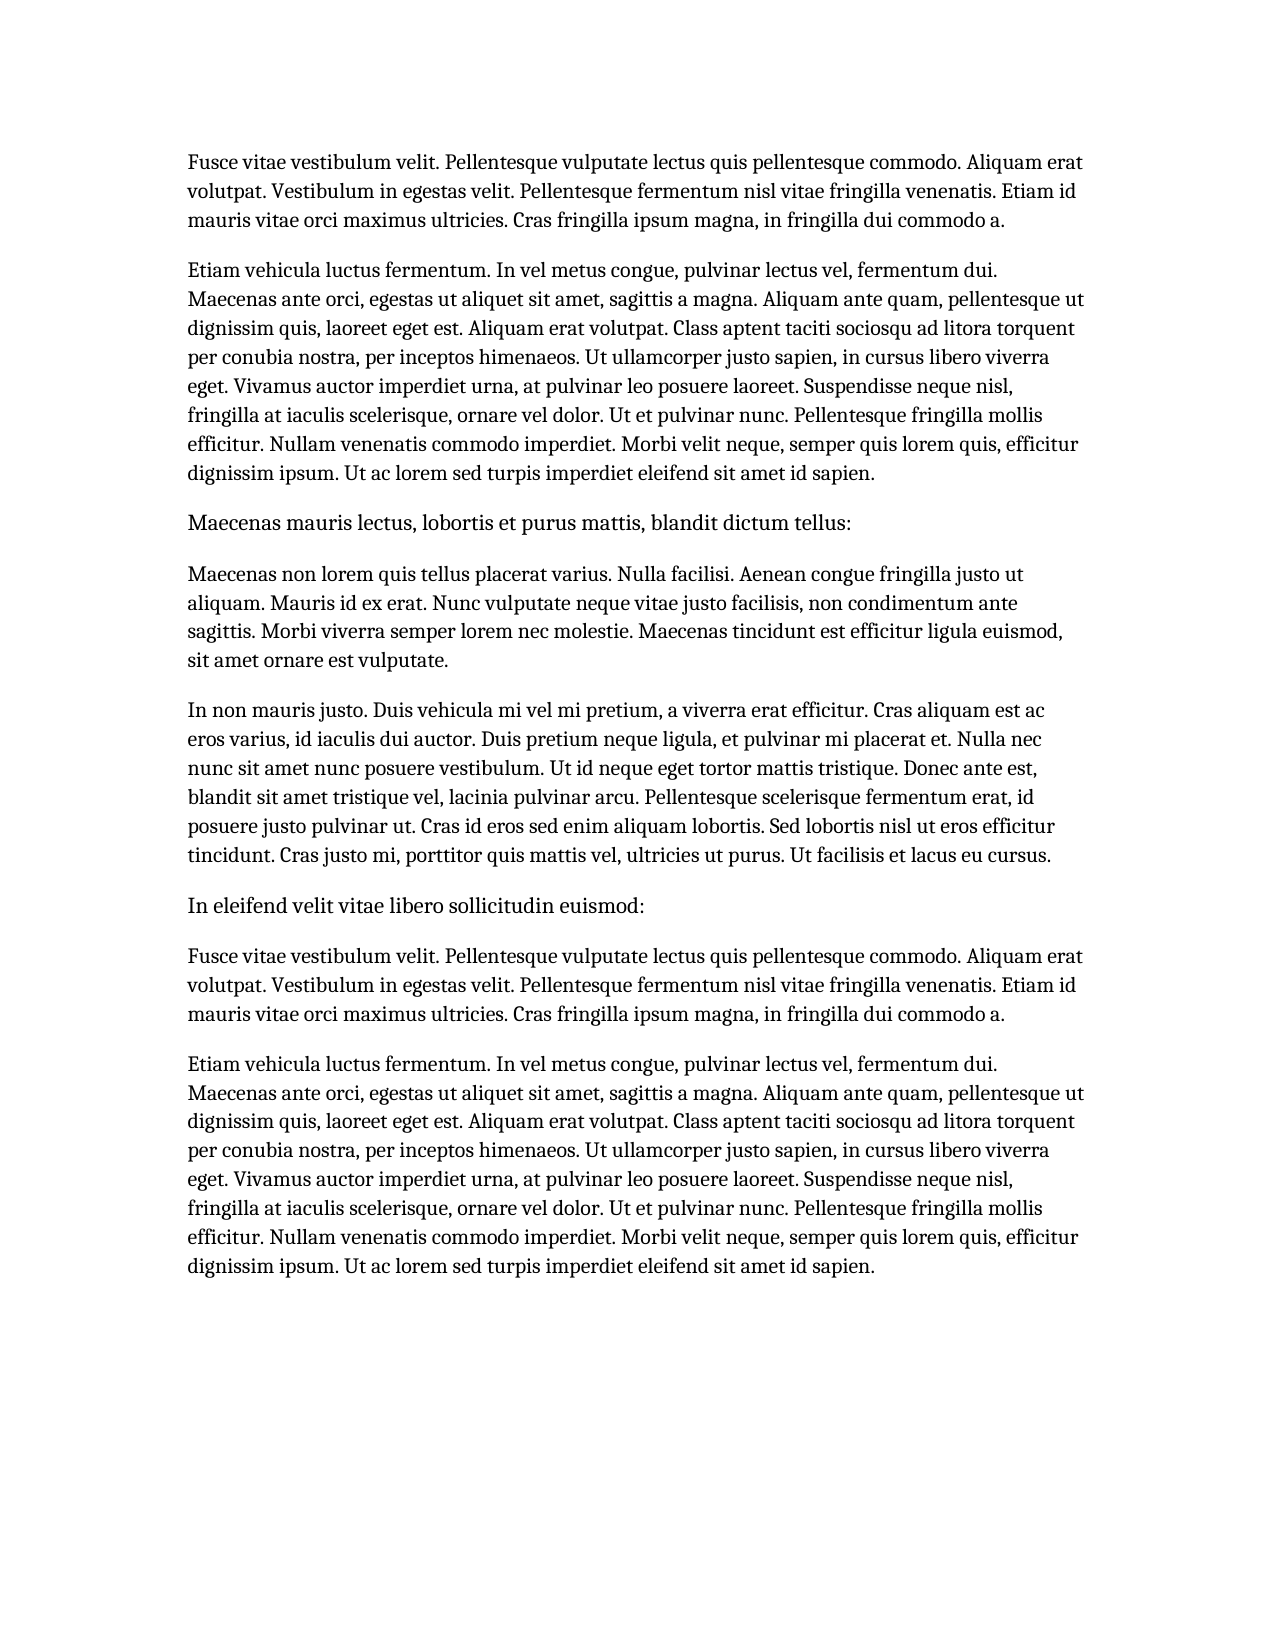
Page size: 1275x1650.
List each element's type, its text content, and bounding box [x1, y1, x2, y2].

text Maecenas non lorem quis tellus placerat varius. Nulla facilisi. Aenean congue fringilla justo ut aliquam. Mauris id ex erat. Nunc vulputate neque vitae justo facilisis, non condimentum ante sagittis. Morbi viverra semper lorem nec molestie. Maecenas tincidunt est efficitur ligula euismod, sit amet ornare est vulputate. [187, 561, 1087, 673]
text In non mauris justo. Duis vehicula mi vel mi pretium, a viverra erat efficitur. Cras aliquam est ac eros varius, id iaculis dui auctor. Duis pretium neque ligula, et pulvinar mi placerat et. Nulla nec nunc sit amet nunc posuere vestibulum. Ut id neque eget tortor mattis tristique. Donec ante est, blandit sit amet tristique vel, lacinia pulvinar arcu. Pellentesque scelerisque fermentum erat, id posuere justo pulvinar ut. Cras id eros sed enim aliquam lobortis. Sed lobortis nisl ut eros efficitur tincidunt. Cras justo mi, porttitor quis mattis vel, ultricies ut purus. Ut facilisis et lacus eu cursus. [187, 698, 1087, 868]
text Fusce vitae vestibulum velit. Pellentesque vulputate lectus quis pellentesque commodo. Aliquam erat volutpat. Vestibulum in egestas velit. Pellentesque fermentum nisl vitae fringilla venenatis. Etiam id mauris vitae orci maximus ultricies. Cras fringilla ipsum magna, in fringilla dui commodo a. [187, 150, 1087, 233]
text Etiam vehicula luctus fermentum. In vel metus congue, pulvinar lectus vel, fermentum dui. Maecenas ante orci, egestas ut aliquet sit amet, sagittis a magna. Aliquam ante quam, pellentesque ut dignissim quis, laoreet eget est. Aliquam erat volutpat. Class aptent taciti sociosqu ad litora torquent per conubia nostra, per inceptos himenaeos. Ut ullamcorper justo sapien, in cursus libero viverra eget. Vivamus auctor imperdiet urna, at pulvinar leo posuere laoreet. Suspendisse neque nisl, fringilla at iaculis scelerisque, ornare vel dolor. Ut et pulvinar nunc. Pellentesque fringilla mollis efficitur. Nullam venenatis commodo imperdiet. Morbi velit neque, semper quis lorem quis, efficitur dignissim ipsum. Ut ac lorem sed turpis imperdiet eleifend sit amet id sapien. [187, 258, 1087, 486]
text Fusce vitae vestibulum velit. Pellentesque vulputate lectus quis pellentesque commodo. Aliquam erat volutpat. Vestibulum in egestas velit. Pellentesque fermentum nisl vitae fringilla venenatis. Etiam id mauris vitae orci maximus ultricies. Cras fringilla ipsum magna, in fringilla dui commodo a. [187, 943, 1087, 1027]
text Etiam vehicula luctus fermentum. In vel metus congue, pulvinar lectus vel, fermentum dui. Maecenas ante orci, egestas ut aliquet sit amet, sagittis a magna. Aliquam ante quam, pellentesque ut dignissim quis, laoreet eget est. Aliquam erat volutpat. Class aptent taciti sociosqu ad litora torquent per conubia nostra, per inceptos himenaeos. Ut ullamcorper justo sapien, in cursus libero viverra eget. Vivamus auctor imperdiet urna, at pulvinar leo posuere laoreet. Suspendisse neque nisl, fringilla at iaculis scelerisque, ornare vel dolor. Ut et pulvinar nunc. Pellentesque fringilla mollis efficitur. Nullam venenatis commodo imperdiet. Morbi velit neque, semper quis lorem quis, efficitur dignissim ipsum. Ut ac lorem sed turpis imperdiet eleifend sit amet id sapien. [187, 1051, 1087, 1279]
text In eleifend velit vitae libero sollicitudin euismod: [187, 892, 1087, 919]
text Maecenas mauris lectus, lobortis et purus mattis, blandit dictum tellus: [187, 510, 1087, 537]
